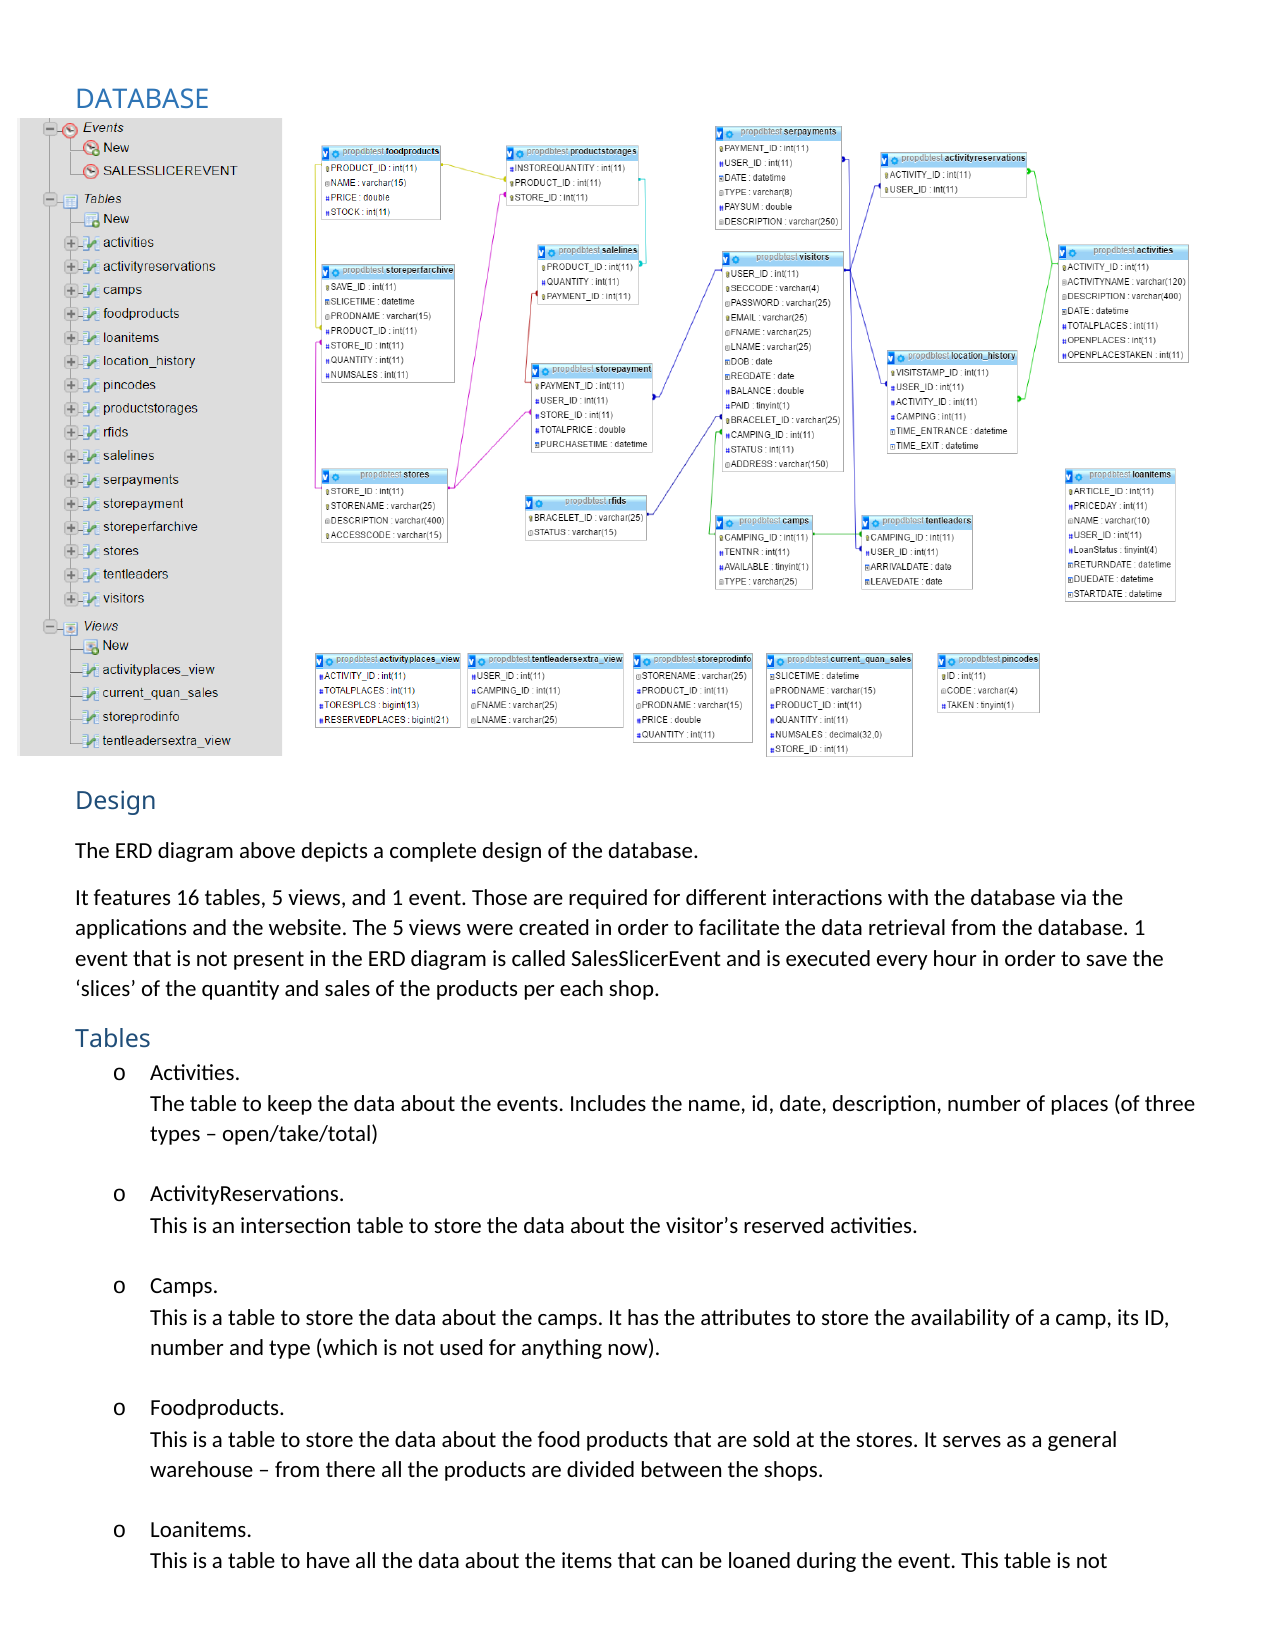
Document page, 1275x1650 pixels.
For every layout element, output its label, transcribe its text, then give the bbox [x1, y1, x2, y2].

list Camps. This is a table to store the data about the camps. It has the attributes to store the availability of a camp, its ID, number and type (which is not used for anything now). [112, 1271, 1200, 1391]
list Activities. The table to keep the data about the events. Includes the name, id, date, description, number of places (of three types – open/take/total) [112, 1058, 1200, 1177]
text Design [75, 783, 1200, 817]
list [112, 1515, 1200, 1575]
picture [17, 118, 283, 756]
subtitle DATABASE [75, 79, 1200, 116]
list ActivityReservations. This is an intersection table to store the data about the visitor’s reserved activities. [112, 1179, 1200, 1269]
list Foodproducts. This is a table to store the data about the food products that are sold at the stores. It serves as a general warehouse – from there all the products are divided between the shops. [112, 1393, 1200, 1513]
text It features 16 tables, 5 views, and 1 event. Those are required for different interactions with the database via the applications and the website. The 5 views were created in order to facilitate the data retrieval from the database. 1 event that is not present in the ERD diagram is called SalesSlicerEvent and is executed every hour in order to save the ‘slices’ of the quantity and sales of the products per each shop. [75, 883, 1200, 1002]
subtitle Tables [75, 1021, 1200, 1055]
picture [300, 118, 1197, 765]
text The ERD diagram above depicts a complete design of the database. [75, 836, 1200, 864]
